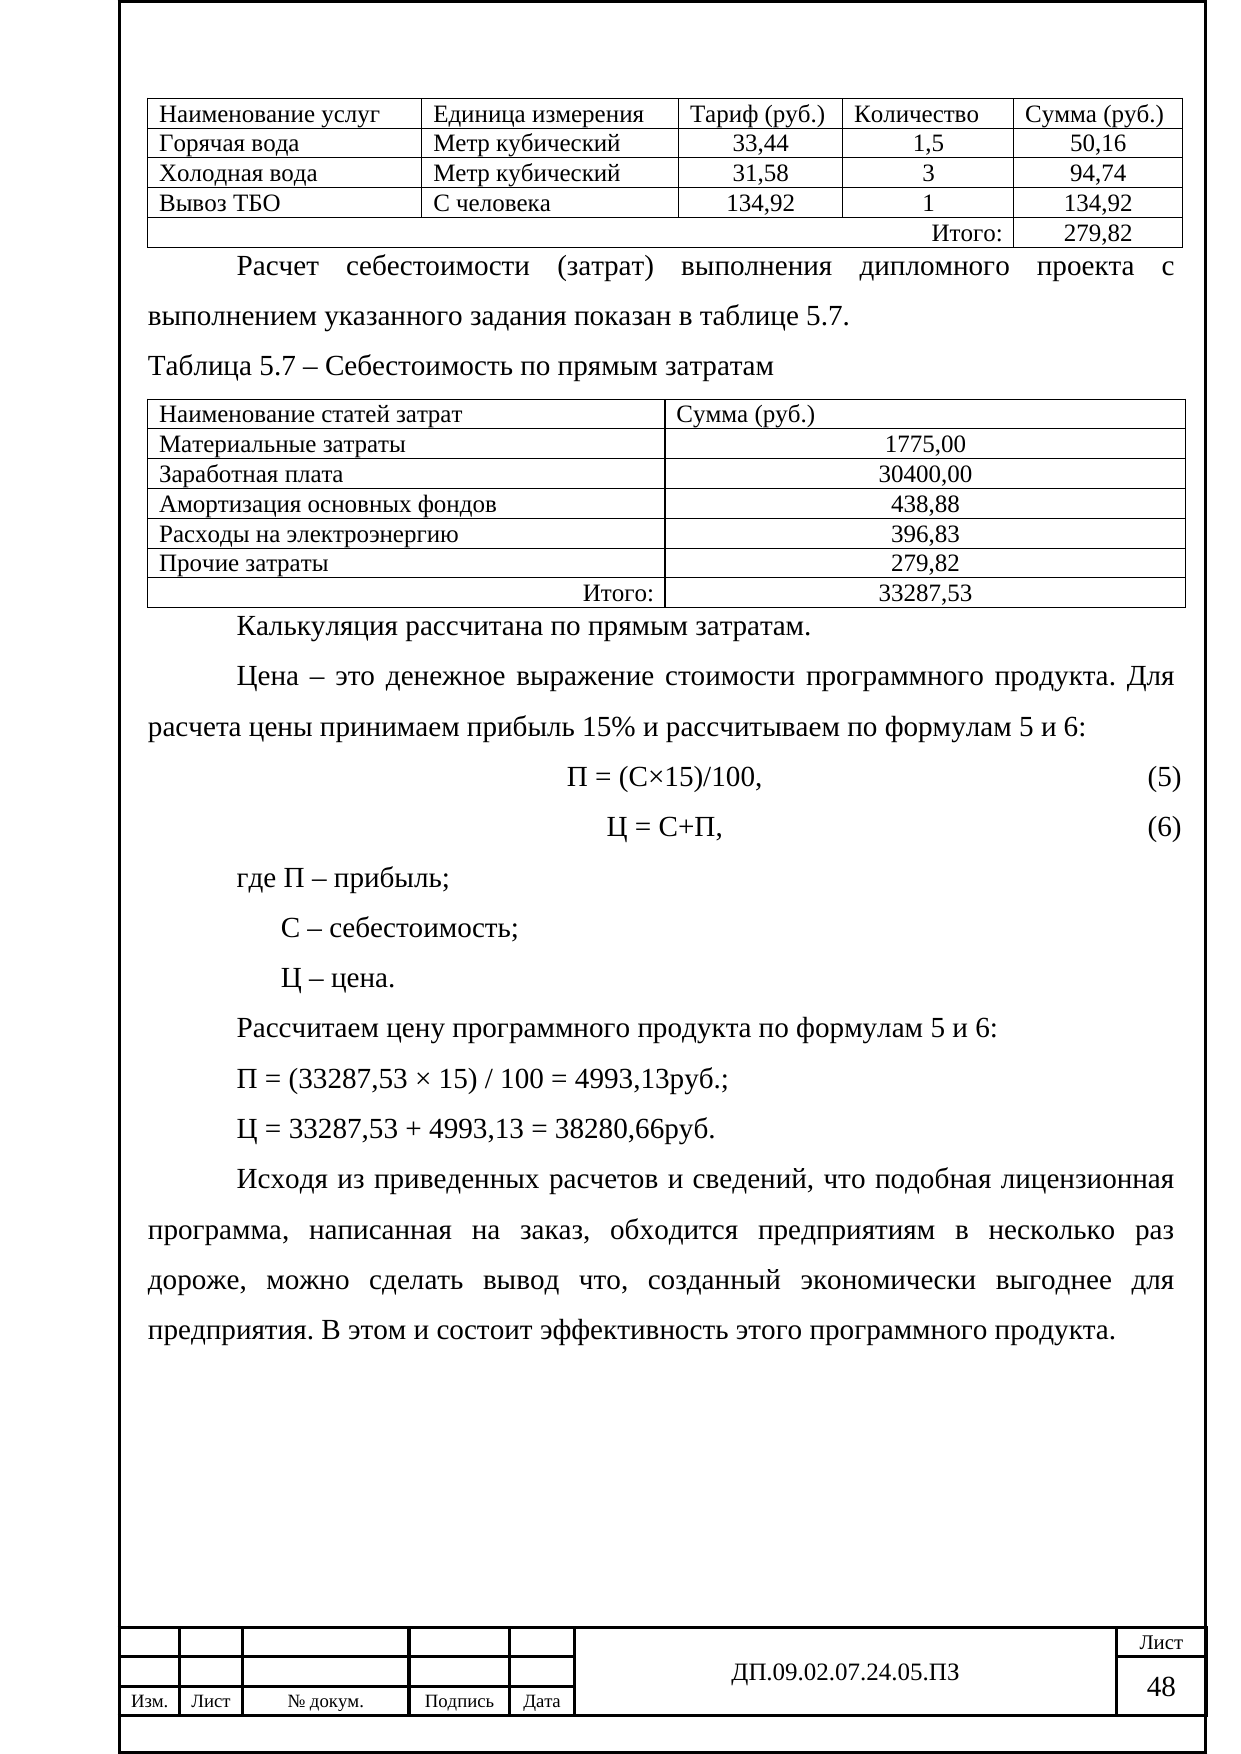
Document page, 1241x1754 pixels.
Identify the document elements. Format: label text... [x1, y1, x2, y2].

text П = (33287,53 × 15) / 100 = 4993,13руб.; [148, 1061, 1175, 1094]
text Цена – это денежное выражение стоимости программного продукта. Для расчета цены принимаем прибыль 15% и рассчитываем по формулам 5 и 6: [148, 658, 1175, 742]
text где П – прибыль; [148, 860, 1175, 893]
table_header Сумма (руб.) [666, 400, 1185, 428]
table_cell 279,82 [1014, 218, 1182, 247]
table_cell 31,58 [679, 158, 842, 187]
text Рассчитаем цену программного продукта по формулам 5 и 6: [148, 1011, 1175, 1044]
text Калькуляция рассчитана по прямым затратам. [148, 608, 1175, 642]
table_cell Материальные затраты [148, 429, 664, 458]
table_cell Метр кубический [422, 158, 678, 187]
table_header Наименование услуг [148, 99, 421, 127]
text С – себестоимость; [148, 910, 1175, 943]
table_cell Холодная вода [148, 158, 421, 187]
table_cell 279,82 [666, 549, 1185, 577]
text Ц = 33287,53 + 4993,13 = 38280,66руб. [148, 1111, 1175, 1145]
table_cell Итого: [148, 218, 1013, 247]
table_cell Вывоз ТБО [148, 188, 421, 217]
table_cell 33287,53 [666, 578, 1185, 607]
table_header Единица измерения [422, 99, 678, 127]
table_cell Заработная плата [148, 459, 664, 488]
table_cell 1 [843, 188, 1013, 217]
table_cell 396,83 [666, 519, 1185, 547]
table_cell Расходы на электроэнергию [148, 519, 664, 547]
table_header Наименование статей затрат [148, 400, 664, 428]
table_cell 3 [843, 158, 1013, 187]
table_cell Метр кубический [422, 129, 678, 157]
table_cell 30400,00 [666, 459, 1185, 488]
table_cell Горячая вода [148, 129, 421, 157]
table_cell Амортизация основных фондов [148, 489, 664, 518]
table_cell С человека [422, 188, 678, 217]
text Исходя из приведенных расчетов и сведений, что подобная лицензионная программа, написанная на заказ, обходится предприятиям в несколько раз дороже, можно сделать вывод что, созданный экономически выгоднее для предприятия. В этом и состоит эффективность этого программного продукта. [148, 1162, 1175, 1346]
table_header Тариф (руб.) [679, 99, 842, 127]
table_cell Итого: [148, 578, 664, 607]
text Таблица 5.7 – Себестоимость по прямым затратам [148, 348, 1175, 382]
table_cell 438,88 [666, 489, 1185, 518]
table_cell 1,5 [843, 129, 1013, 157]
table_cell 1775,00 [666, 429, 1185, 458]
table_cell 50,16 [1014, 129, 1182, 157]
text Ц – цена. [148, 960, 1175, 994]
table_header Сумма (руб.) [1014, 99, 1182, 127]
table_cell 94,74 [1014, 158, 1182, 187]
table_cell 134,92 [679, 188, 842, 217]
table_cell Прочие затраты [148, 549, 664, 577]
text Расчет себестоимости (затрат) выполнения дипломного проекта с выполнением указанного задания показан в таблице 5.7. [148, 248, 1175, 331]
table_header Количество [843, 99, 1013, 127]
table_cell 134,92 [1014, 188, 1182, 217]
table_cell 33,44 [679, 129, 842, 157]
text Ц = С+П, (6) [148, 809, 1175, 843]
text П = (С×15)/100, (5) [148, 759, 1175, 793]
